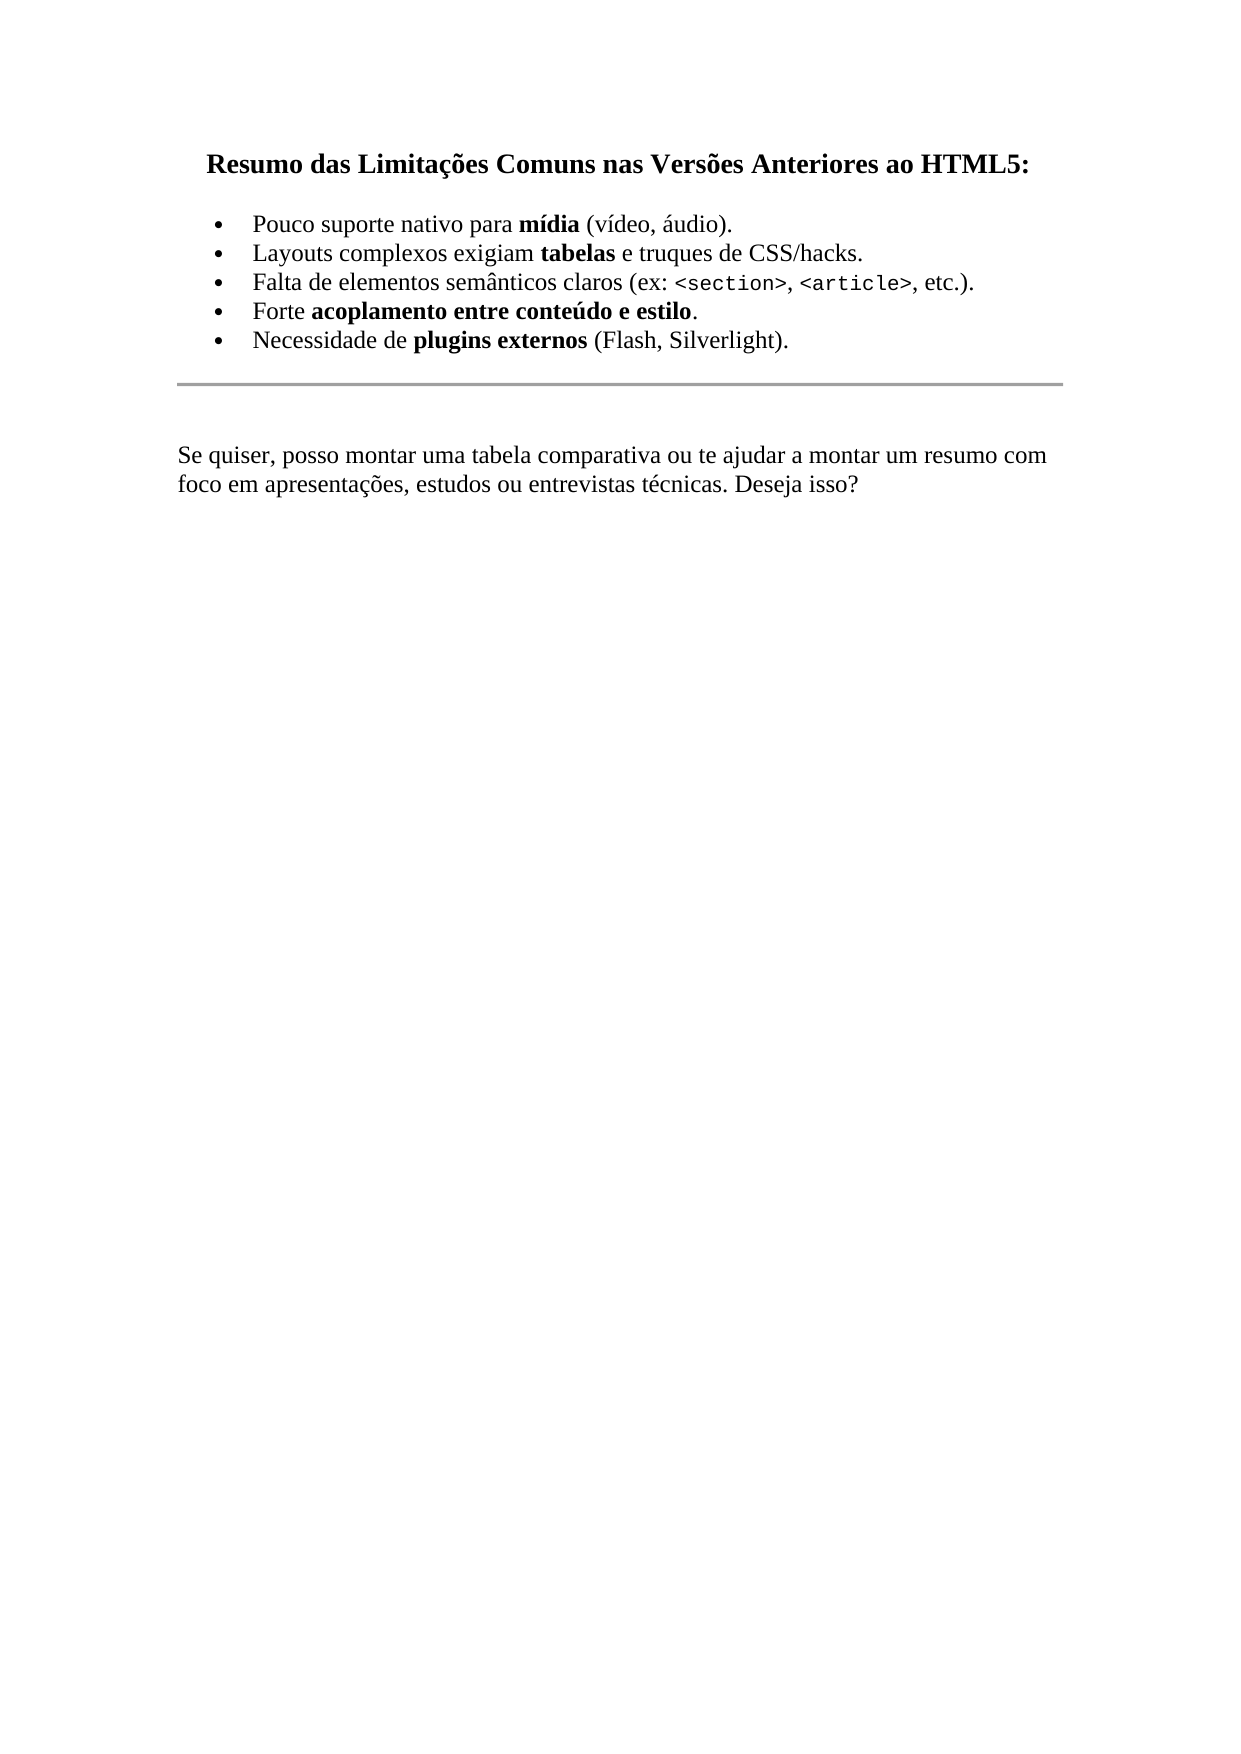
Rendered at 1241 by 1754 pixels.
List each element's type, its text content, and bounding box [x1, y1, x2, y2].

list Layouts complexos exigiam tabelas e truques de CSS/hacks. [215, 238, 1063, 267]
text ✅ Resumo das Limitações Comuns nas Versões Anteriores ao HTML5: [177, 148, 1063, 180]
list Forte acoplamento entre conteúdo e estilo. [215, 296, 1063, 325]
text Se quiser, posso montar uma tabela comparativa ou te ajudar a montar um resumo com foco em apresentações, estudos ou entrevistas técnicas. Deseja isso? [177, 440, 1063, 498]
list Pouco suporte nativo para mídia (vídeo, áudio). [215, 209, 1063, 238]
list Falta de elementos semânticos claros (ex: <section>, <article>, etc.). [215, 267, 1063, 296]
list Necessidade de plugins externos (Flash, Silverlight). [215, 325, 1063, 354]
